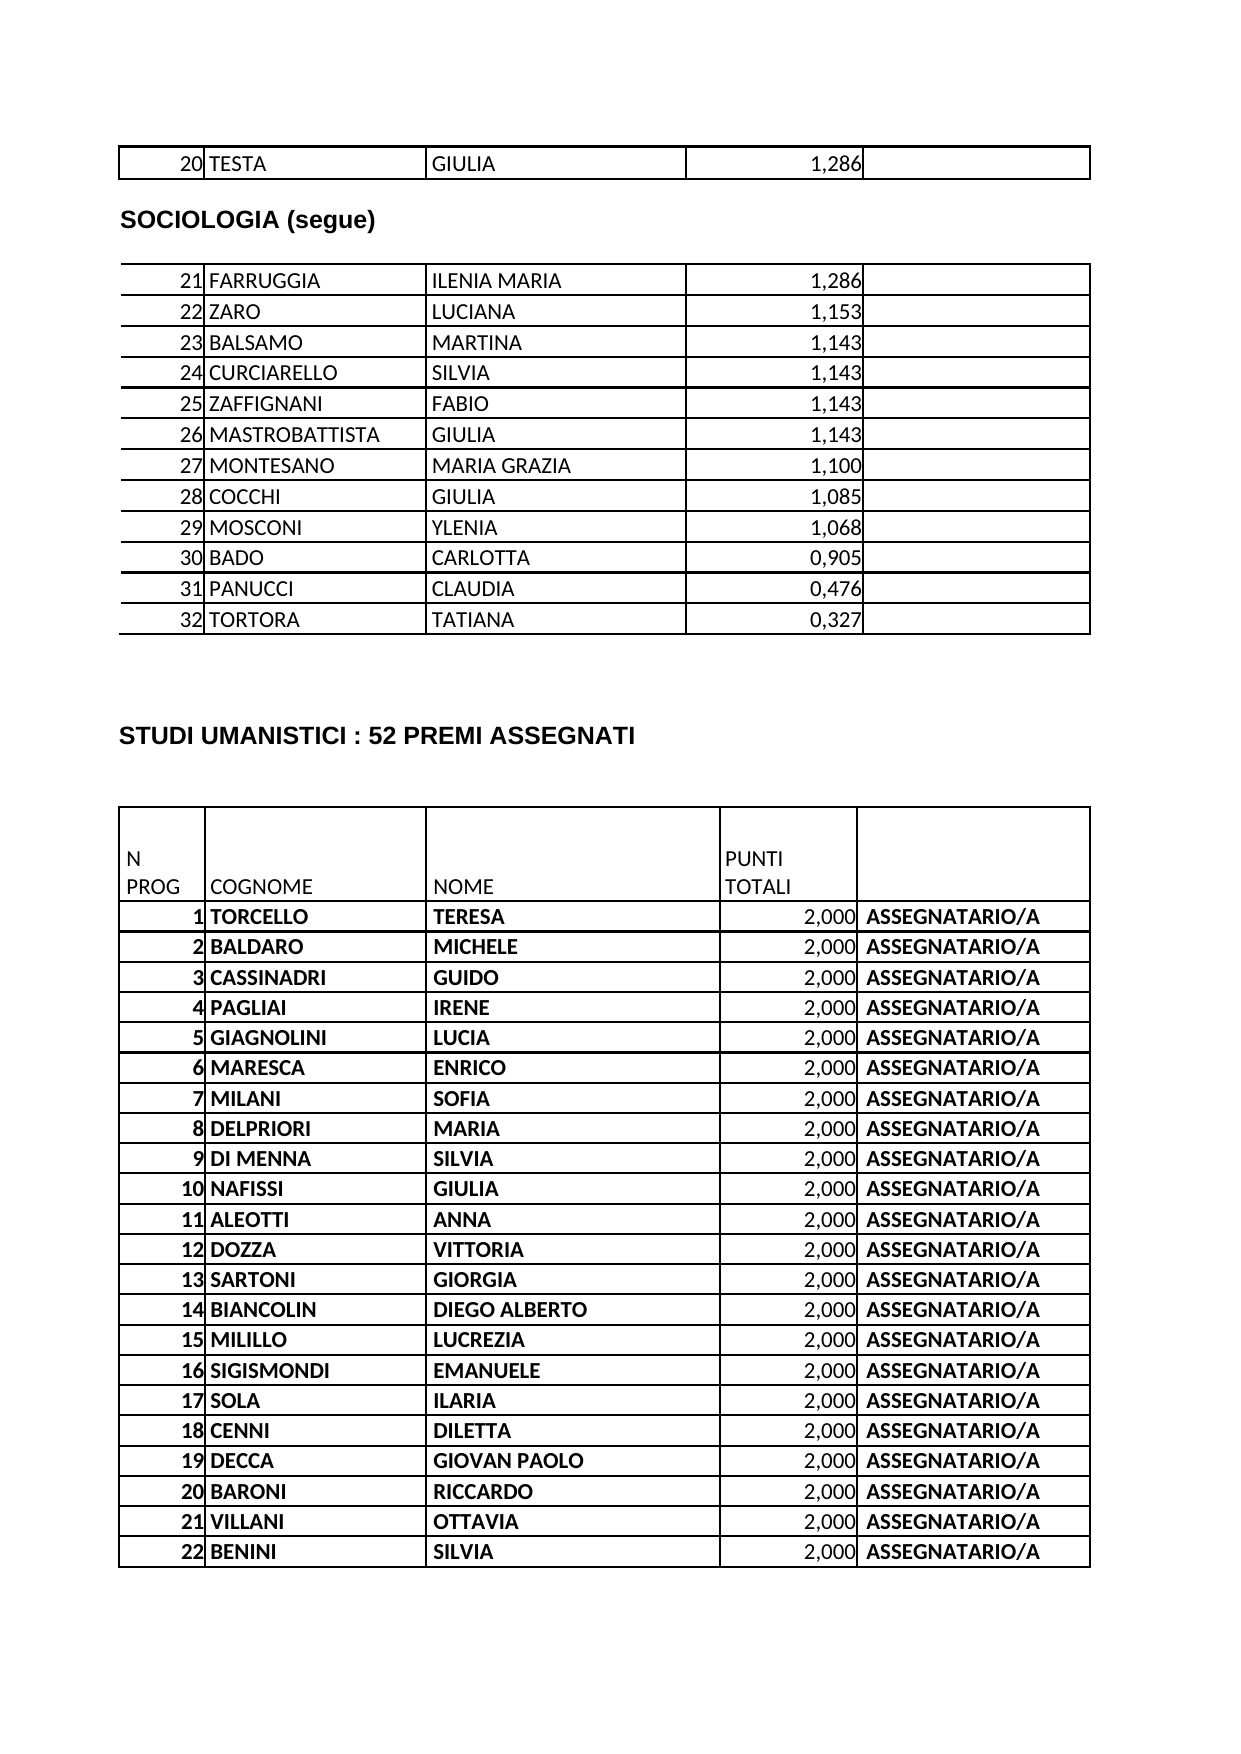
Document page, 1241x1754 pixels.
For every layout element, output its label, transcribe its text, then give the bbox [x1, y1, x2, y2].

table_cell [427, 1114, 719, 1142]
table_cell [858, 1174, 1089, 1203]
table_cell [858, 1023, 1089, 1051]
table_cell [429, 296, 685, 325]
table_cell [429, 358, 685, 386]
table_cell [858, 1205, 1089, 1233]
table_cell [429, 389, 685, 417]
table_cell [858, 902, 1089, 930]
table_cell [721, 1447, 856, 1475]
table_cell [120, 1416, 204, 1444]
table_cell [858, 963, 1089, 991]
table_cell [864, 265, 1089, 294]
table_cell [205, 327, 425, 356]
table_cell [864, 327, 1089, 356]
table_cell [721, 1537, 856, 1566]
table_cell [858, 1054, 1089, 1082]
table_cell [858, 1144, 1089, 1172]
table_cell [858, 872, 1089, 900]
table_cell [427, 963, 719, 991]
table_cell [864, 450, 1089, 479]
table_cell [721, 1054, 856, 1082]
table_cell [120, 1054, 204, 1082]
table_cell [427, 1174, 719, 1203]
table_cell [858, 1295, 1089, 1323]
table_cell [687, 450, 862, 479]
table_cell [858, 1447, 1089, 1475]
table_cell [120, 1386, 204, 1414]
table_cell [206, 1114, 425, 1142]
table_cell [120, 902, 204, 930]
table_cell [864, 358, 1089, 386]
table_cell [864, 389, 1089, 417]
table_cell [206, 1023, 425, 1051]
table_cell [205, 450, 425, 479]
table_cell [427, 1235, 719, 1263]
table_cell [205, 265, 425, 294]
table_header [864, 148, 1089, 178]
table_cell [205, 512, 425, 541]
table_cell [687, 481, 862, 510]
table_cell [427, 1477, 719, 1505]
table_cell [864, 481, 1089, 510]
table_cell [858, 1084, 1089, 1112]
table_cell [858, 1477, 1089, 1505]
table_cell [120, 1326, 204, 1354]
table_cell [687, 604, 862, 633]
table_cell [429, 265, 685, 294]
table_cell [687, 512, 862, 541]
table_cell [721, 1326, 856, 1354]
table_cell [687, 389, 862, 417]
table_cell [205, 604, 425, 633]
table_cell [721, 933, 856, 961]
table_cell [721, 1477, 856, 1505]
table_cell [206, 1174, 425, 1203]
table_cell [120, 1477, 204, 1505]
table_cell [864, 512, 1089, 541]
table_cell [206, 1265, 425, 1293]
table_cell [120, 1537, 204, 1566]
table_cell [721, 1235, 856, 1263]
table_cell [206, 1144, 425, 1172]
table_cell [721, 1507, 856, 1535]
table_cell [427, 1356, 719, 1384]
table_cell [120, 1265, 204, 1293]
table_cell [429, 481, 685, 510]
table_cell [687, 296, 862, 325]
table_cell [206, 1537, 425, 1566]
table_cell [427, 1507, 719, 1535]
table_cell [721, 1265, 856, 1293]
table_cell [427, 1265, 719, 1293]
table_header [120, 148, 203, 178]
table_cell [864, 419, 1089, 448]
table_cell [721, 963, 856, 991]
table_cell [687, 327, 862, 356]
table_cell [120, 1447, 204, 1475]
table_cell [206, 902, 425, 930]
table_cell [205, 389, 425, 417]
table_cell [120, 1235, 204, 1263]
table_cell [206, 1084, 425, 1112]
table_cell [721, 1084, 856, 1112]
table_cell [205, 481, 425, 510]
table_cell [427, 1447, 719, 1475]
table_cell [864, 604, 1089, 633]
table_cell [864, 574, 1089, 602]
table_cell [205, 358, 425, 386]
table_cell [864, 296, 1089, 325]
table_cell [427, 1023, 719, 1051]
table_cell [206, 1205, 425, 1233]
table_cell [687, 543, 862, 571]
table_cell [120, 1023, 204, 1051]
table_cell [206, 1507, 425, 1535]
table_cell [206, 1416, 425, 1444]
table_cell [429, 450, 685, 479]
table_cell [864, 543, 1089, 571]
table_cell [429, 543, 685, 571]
text STUDI UMANISTICI : 52 PREMI ASSEGNATI [119, 721, 1090, 750]
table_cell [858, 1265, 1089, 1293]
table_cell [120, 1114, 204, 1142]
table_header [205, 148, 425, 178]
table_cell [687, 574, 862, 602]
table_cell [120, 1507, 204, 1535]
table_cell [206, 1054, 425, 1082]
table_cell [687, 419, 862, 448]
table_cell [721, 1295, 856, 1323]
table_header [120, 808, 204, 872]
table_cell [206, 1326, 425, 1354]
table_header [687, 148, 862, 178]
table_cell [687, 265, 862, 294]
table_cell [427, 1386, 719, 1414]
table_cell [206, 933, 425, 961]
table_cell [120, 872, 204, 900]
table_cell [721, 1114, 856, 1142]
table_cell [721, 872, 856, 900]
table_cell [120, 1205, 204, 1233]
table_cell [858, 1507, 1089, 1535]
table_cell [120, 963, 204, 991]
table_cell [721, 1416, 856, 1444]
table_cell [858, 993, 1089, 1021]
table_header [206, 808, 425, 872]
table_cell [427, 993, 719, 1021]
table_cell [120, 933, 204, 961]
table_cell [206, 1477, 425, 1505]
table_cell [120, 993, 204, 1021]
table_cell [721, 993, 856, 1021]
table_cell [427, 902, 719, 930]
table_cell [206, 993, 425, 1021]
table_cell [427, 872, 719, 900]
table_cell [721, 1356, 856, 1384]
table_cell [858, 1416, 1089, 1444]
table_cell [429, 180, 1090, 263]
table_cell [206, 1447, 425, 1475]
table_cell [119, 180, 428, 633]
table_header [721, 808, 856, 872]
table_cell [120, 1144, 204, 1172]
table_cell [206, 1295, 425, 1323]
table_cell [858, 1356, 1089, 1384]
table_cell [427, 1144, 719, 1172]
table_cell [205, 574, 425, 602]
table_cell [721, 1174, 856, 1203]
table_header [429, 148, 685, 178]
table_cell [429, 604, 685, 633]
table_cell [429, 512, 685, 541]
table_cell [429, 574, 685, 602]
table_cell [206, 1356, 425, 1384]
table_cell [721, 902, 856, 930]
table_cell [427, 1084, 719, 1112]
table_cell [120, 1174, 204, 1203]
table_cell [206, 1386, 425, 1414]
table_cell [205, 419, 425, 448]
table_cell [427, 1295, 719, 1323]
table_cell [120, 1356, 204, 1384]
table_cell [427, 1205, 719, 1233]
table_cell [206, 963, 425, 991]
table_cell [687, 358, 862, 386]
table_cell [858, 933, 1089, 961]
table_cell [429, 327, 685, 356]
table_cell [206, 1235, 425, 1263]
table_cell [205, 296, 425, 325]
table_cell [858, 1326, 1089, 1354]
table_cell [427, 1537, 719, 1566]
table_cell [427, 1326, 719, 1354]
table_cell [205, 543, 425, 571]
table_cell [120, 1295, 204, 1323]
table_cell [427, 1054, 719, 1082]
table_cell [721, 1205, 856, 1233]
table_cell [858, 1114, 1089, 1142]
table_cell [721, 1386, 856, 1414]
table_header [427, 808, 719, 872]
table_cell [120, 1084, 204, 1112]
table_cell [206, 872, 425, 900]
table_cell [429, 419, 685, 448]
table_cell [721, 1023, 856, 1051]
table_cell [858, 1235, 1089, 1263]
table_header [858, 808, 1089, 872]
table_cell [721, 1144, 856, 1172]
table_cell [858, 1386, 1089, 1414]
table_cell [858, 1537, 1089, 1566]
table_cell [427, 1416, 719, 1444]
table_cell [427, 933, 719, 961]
